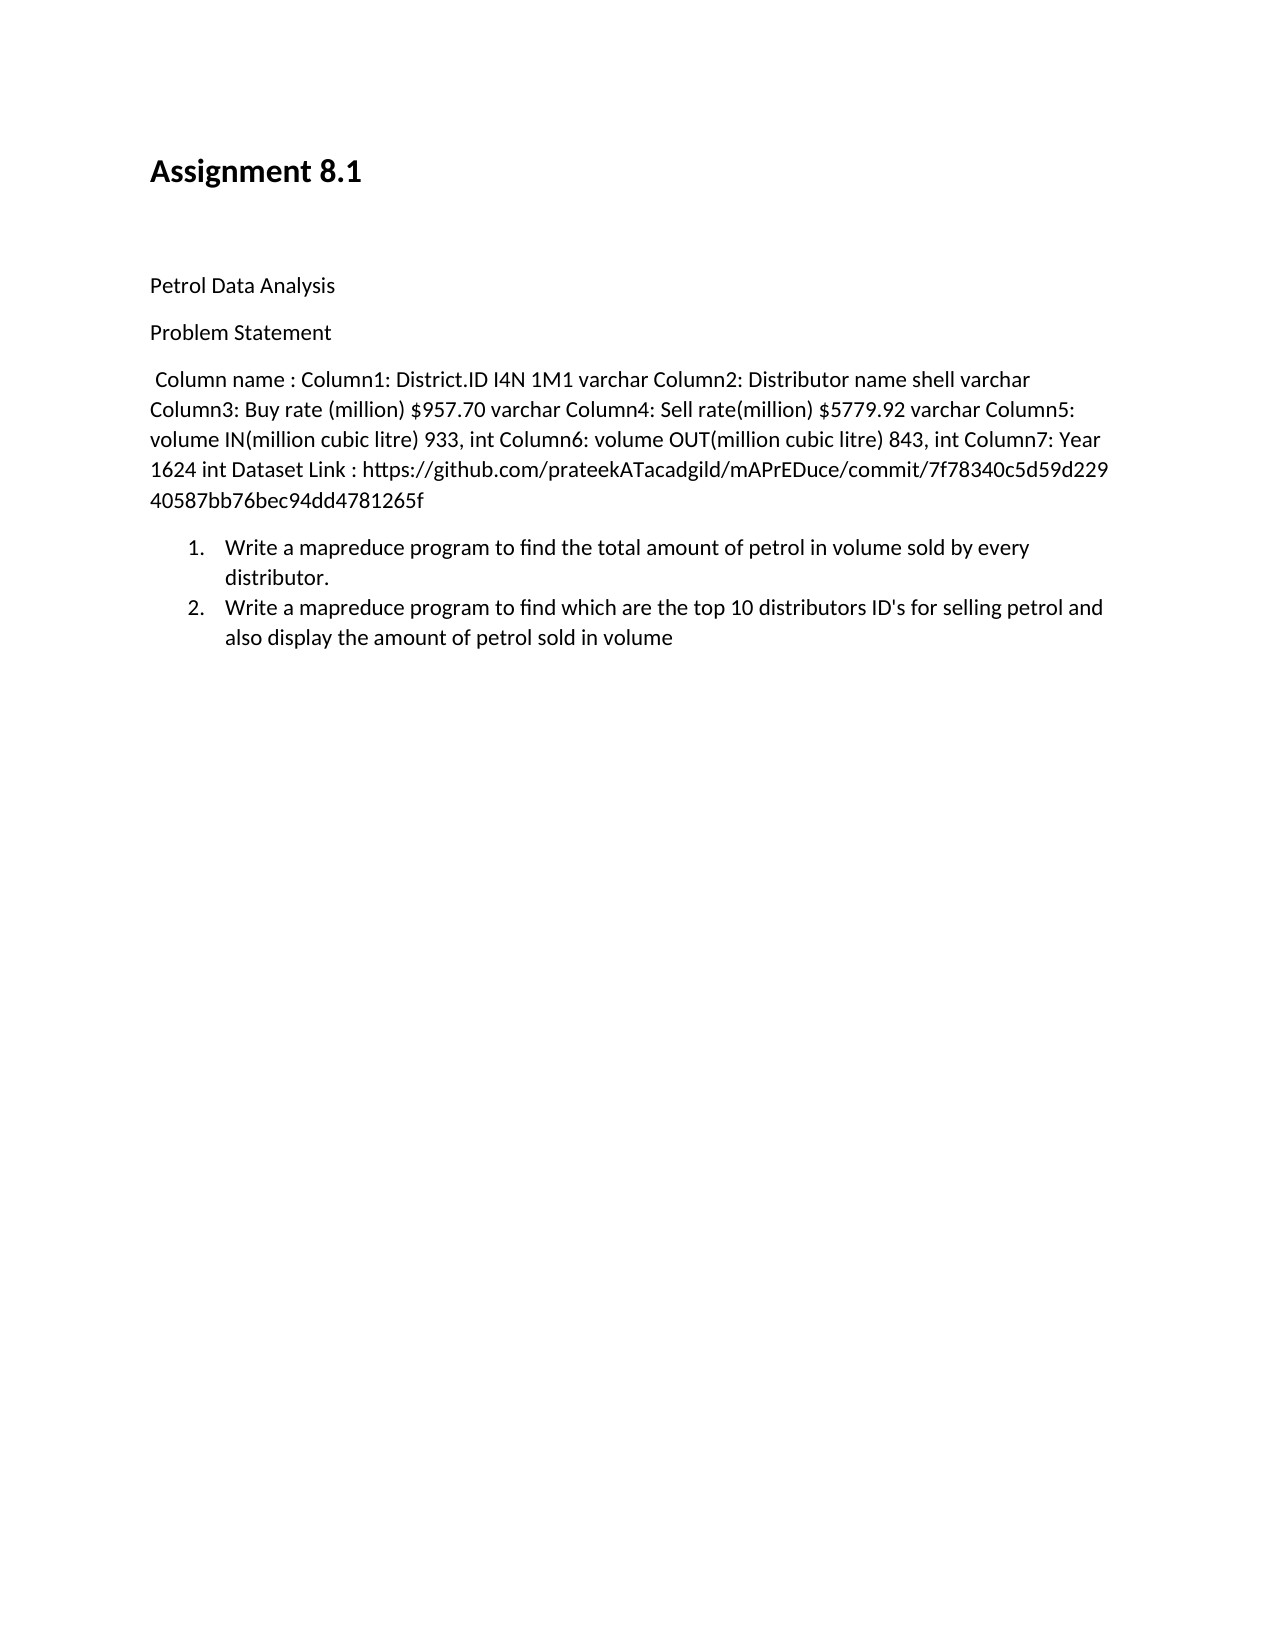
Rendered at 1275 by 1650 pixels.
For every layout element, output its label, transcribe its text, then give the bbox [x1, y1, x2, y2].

list Write a mapreduce program to find which are the top 10 distributors ID's for selling petrol and also display the amount of petrol sold in volume [187, 593, 1125, 651]
text Assignment 8.1 [150, 150, 1125, 191]
text Problem Statement [150, 318, 1125, 346]
text Column name : Column1: District.ID I4N 1M1 varchar Column2: Distributor name shell varchar Column3: Buy rate (million) $957.70 varchar Column4: Sell rate(million) $5779.92 varchar Column5: volume IN(million cubic litre) 933, int Column6: volume OUT(million cubic litre) 843, int Column7: Year 1624 int Dataset Link : https://github.com/prateekATacadgild/mAPrEDuce/commit/7f78340c5d59d229 40587bb76bec94dd4781265f [150, 365, 1125, 514]
text Petrol Data Analysis [150, 271, 1125, 299]
list Write a mapreduce program to find the total amount of petrol in volume sold by every distributor. [187, 533, 1125, 591]
